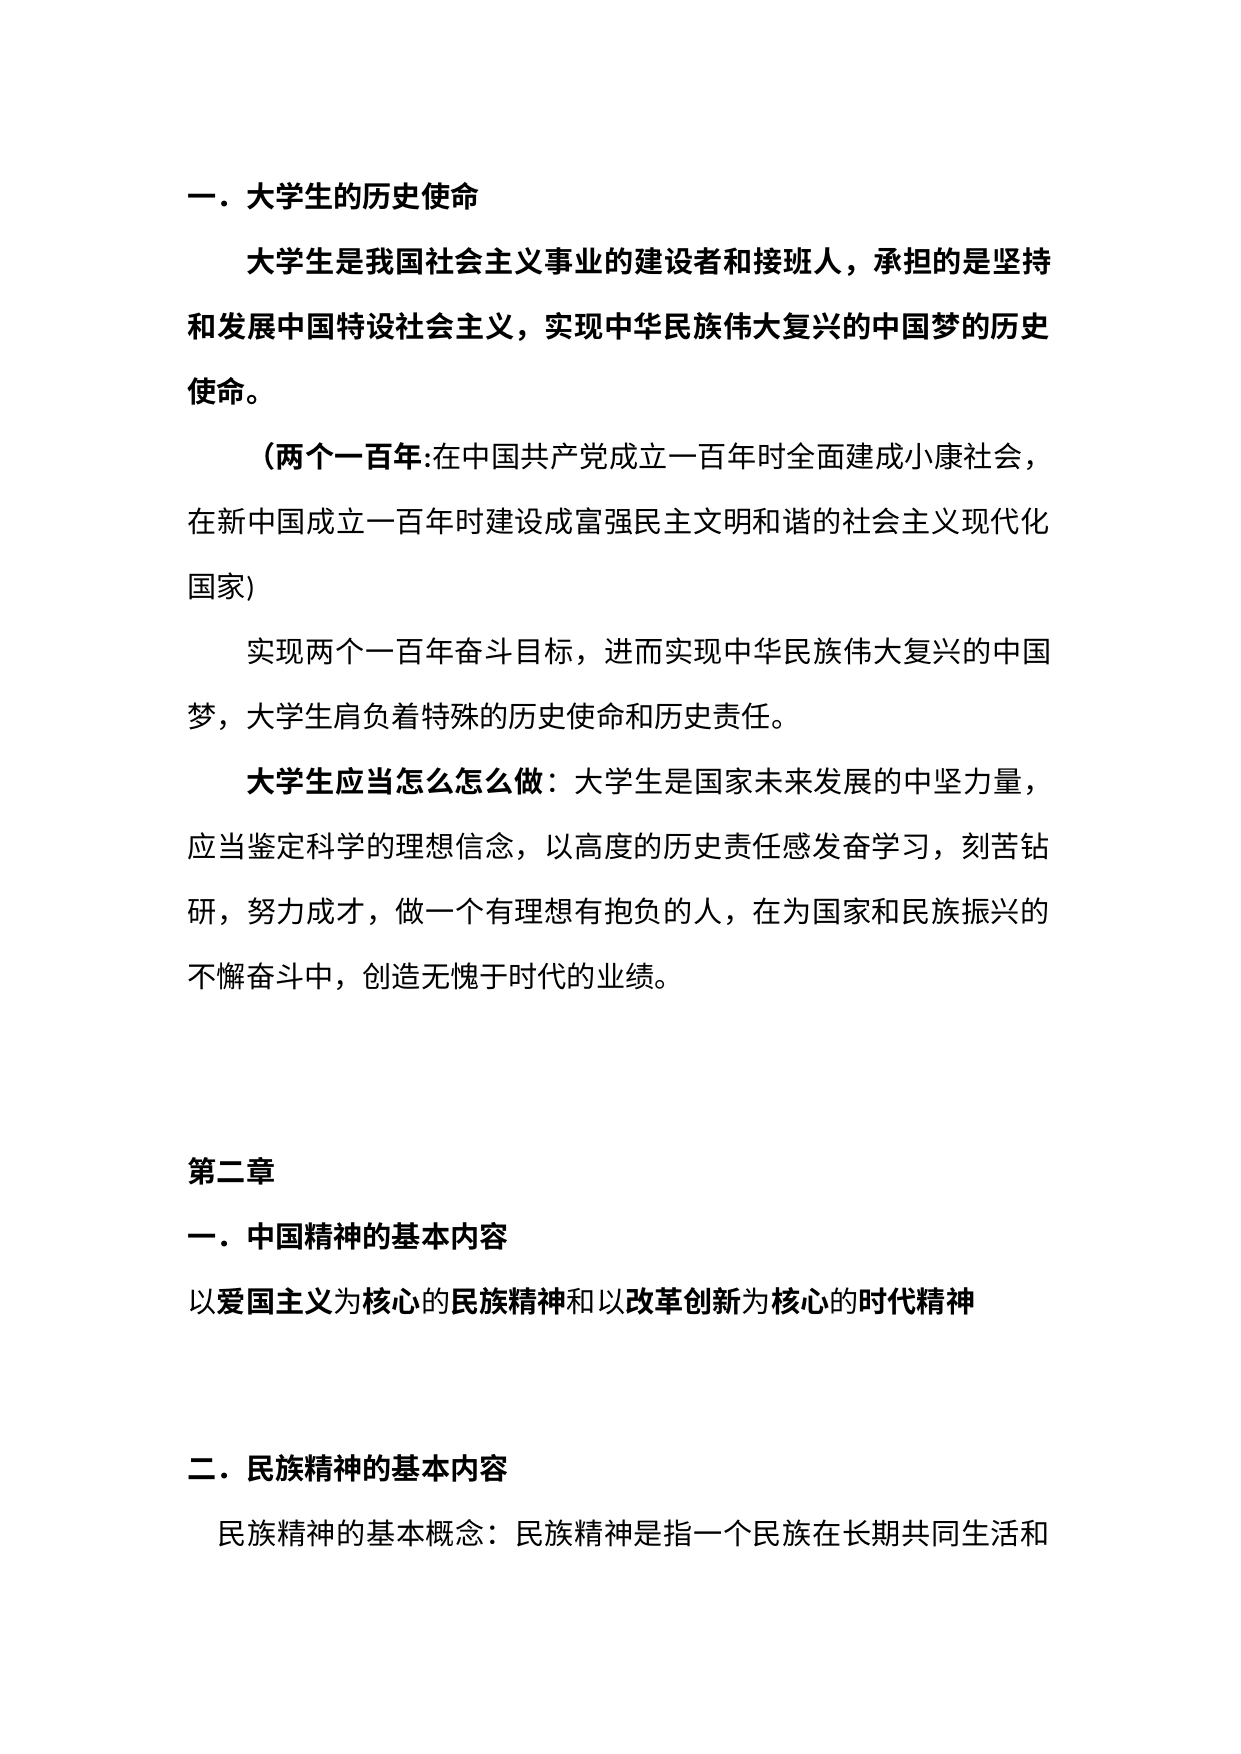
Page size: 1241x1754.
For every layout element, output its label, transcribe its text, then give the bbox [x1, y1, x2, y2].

list 实现两个一百年奋斗目标，进而实现中华民族伟大复兴的中国梦，大学生肩负着特殊的历史使命和历史责任。 [187, 617, 1053, 747]
list 民族精神的基本内容 [187, 1434, 1053, 1499]
list 大学生是我国社会主义事业的建设者和接班人，承担的是坚持和发展中国特设社会主义，实现中华民族伟大复兴的中国梦的历史使命。 [187, 227, 1053, 422]
list 大学生应当怎么怎么做：大学生是国家未来发展的中坚力量，应当鉴定科学的理想信念，以高度的历史责任感发奋学习，刻苦钻研，努力成才，做一个有理想有抱负的人，在为国家和民族振兴的不懈奋斗中，创造无愧于时代的业绩。 [187, 747, 1053, 1007]
text 以爱国主义为核心的民族精神和以改革创新为核心的时代精神 [187, 1267, 1240, 1332]
list （两个一百年:在中国共产党成立一百年时全面建成小康社会，在新中国成立一百年时建设成富强民主文明和谐的社会主义现代化国家) [187, 422, 1053, 617]
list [187, 1499, 1053, 1564]
list 大学生的历史使命 [187, 162, 1053, 227]
list 第二章 [187, 1137, 1053, 1202]
list 中国精神的基本内容 [187, 1202, 1053, 1267]
